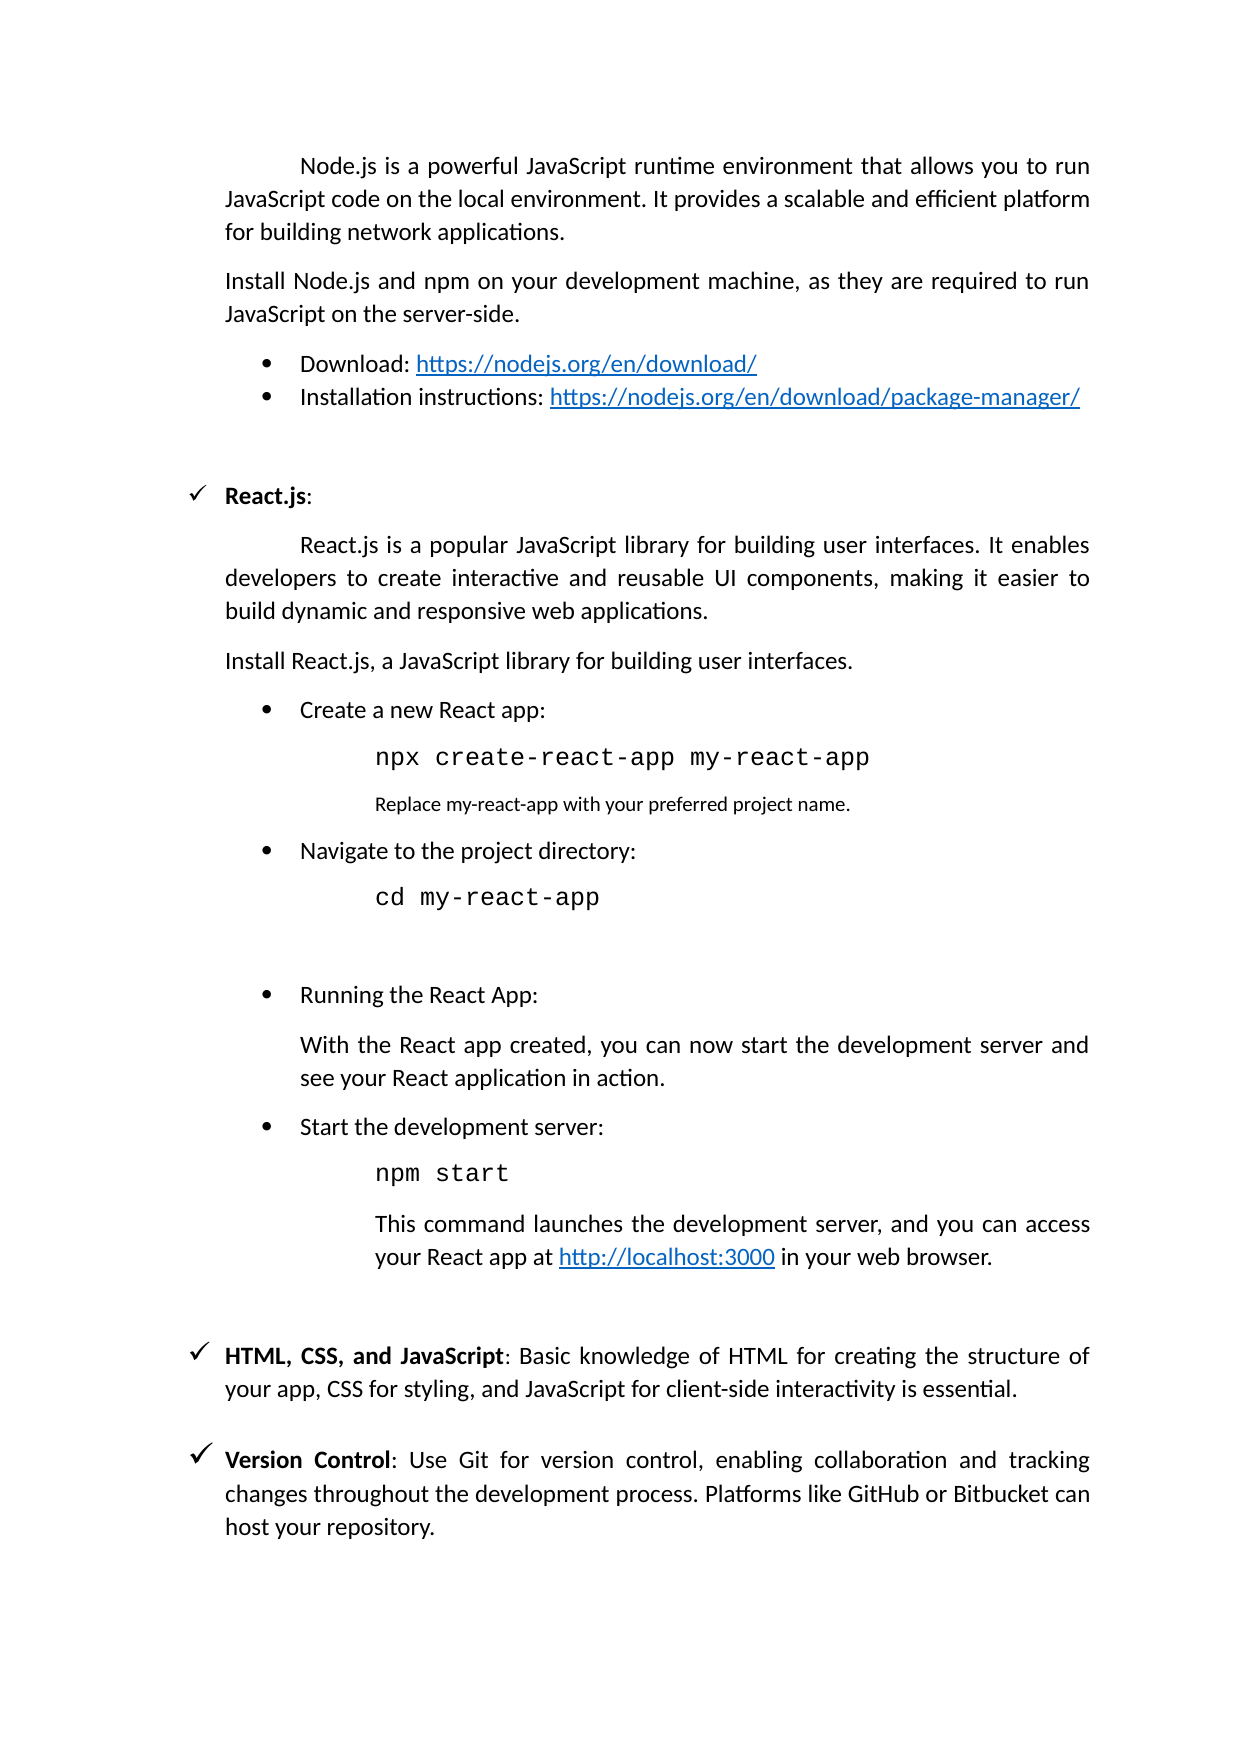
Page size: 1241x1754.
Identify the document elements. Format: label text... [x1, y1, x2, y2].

text This command launches the development server, and you can access your React app at http://localhost:3000 in your web browser. [375, 1208, 1090, 1272]
list Download: https://nodejs.org/en/download/ [262, 348, 1090, 378]
text React.js is a popular JavaScript library for building user interfaces. It enables developers to create interactive and reusable UI components, making it easier to build dynamic and responsive web applications. [225, 529, 1090, 626]
text Install Node.js and npm on your development machine, as they are required to run JavaScript on the server-side. [225, 265, 1090, 329]
list Create a new React app: [262, 694, 1090, 725]
text Replace my-react-app with your preferred project name. [375, 791, 1090, 817]
list Version Control: Use Git for version control, enabling collaboration and tracking changes throughout the development process. Platforms like GitHub or Bitbucket can host your repository. [187, 1445, 1090, 1542]
text Node.js is a powerful JavaScript runtime environment that allows you to run JavaScript code on the local environment. It provides a scalable and efficient platform for building network applications. [225, 150, 1090, 246]
text npm start [300, 1161, 1090, 1189]
list Running the React App: [262, 979, 1090, 1010]
text npx create-react-app my-react-app [375, 744, 1090, 772]
list Navigate to the project directory: [262, 835, 1090, 866]
text cd my-react-app [300, 885, 1090, 913]
list Start the development server: [262, 1111, 1090, 1142]
text Install React.js, a JavaScript library for building user interfaces. [225, 645, 1090, 676]
text With the React app created, you can now start the development server and see your React application in action. [300, 1029, 1090, 1092]
list React.js: [187, 480, 1090, 511]
list Installation instructions: https://nodejs.org/en/download/package-manager/ [262, 381, 1090, 411]
list HTML, CSS, and JavaScript: Basic knowledge of HTML for creating the structure of your app, CSS for styling, and JavaScript for client-side interactivity is essential. [187, 1340, 1090, 1404]
